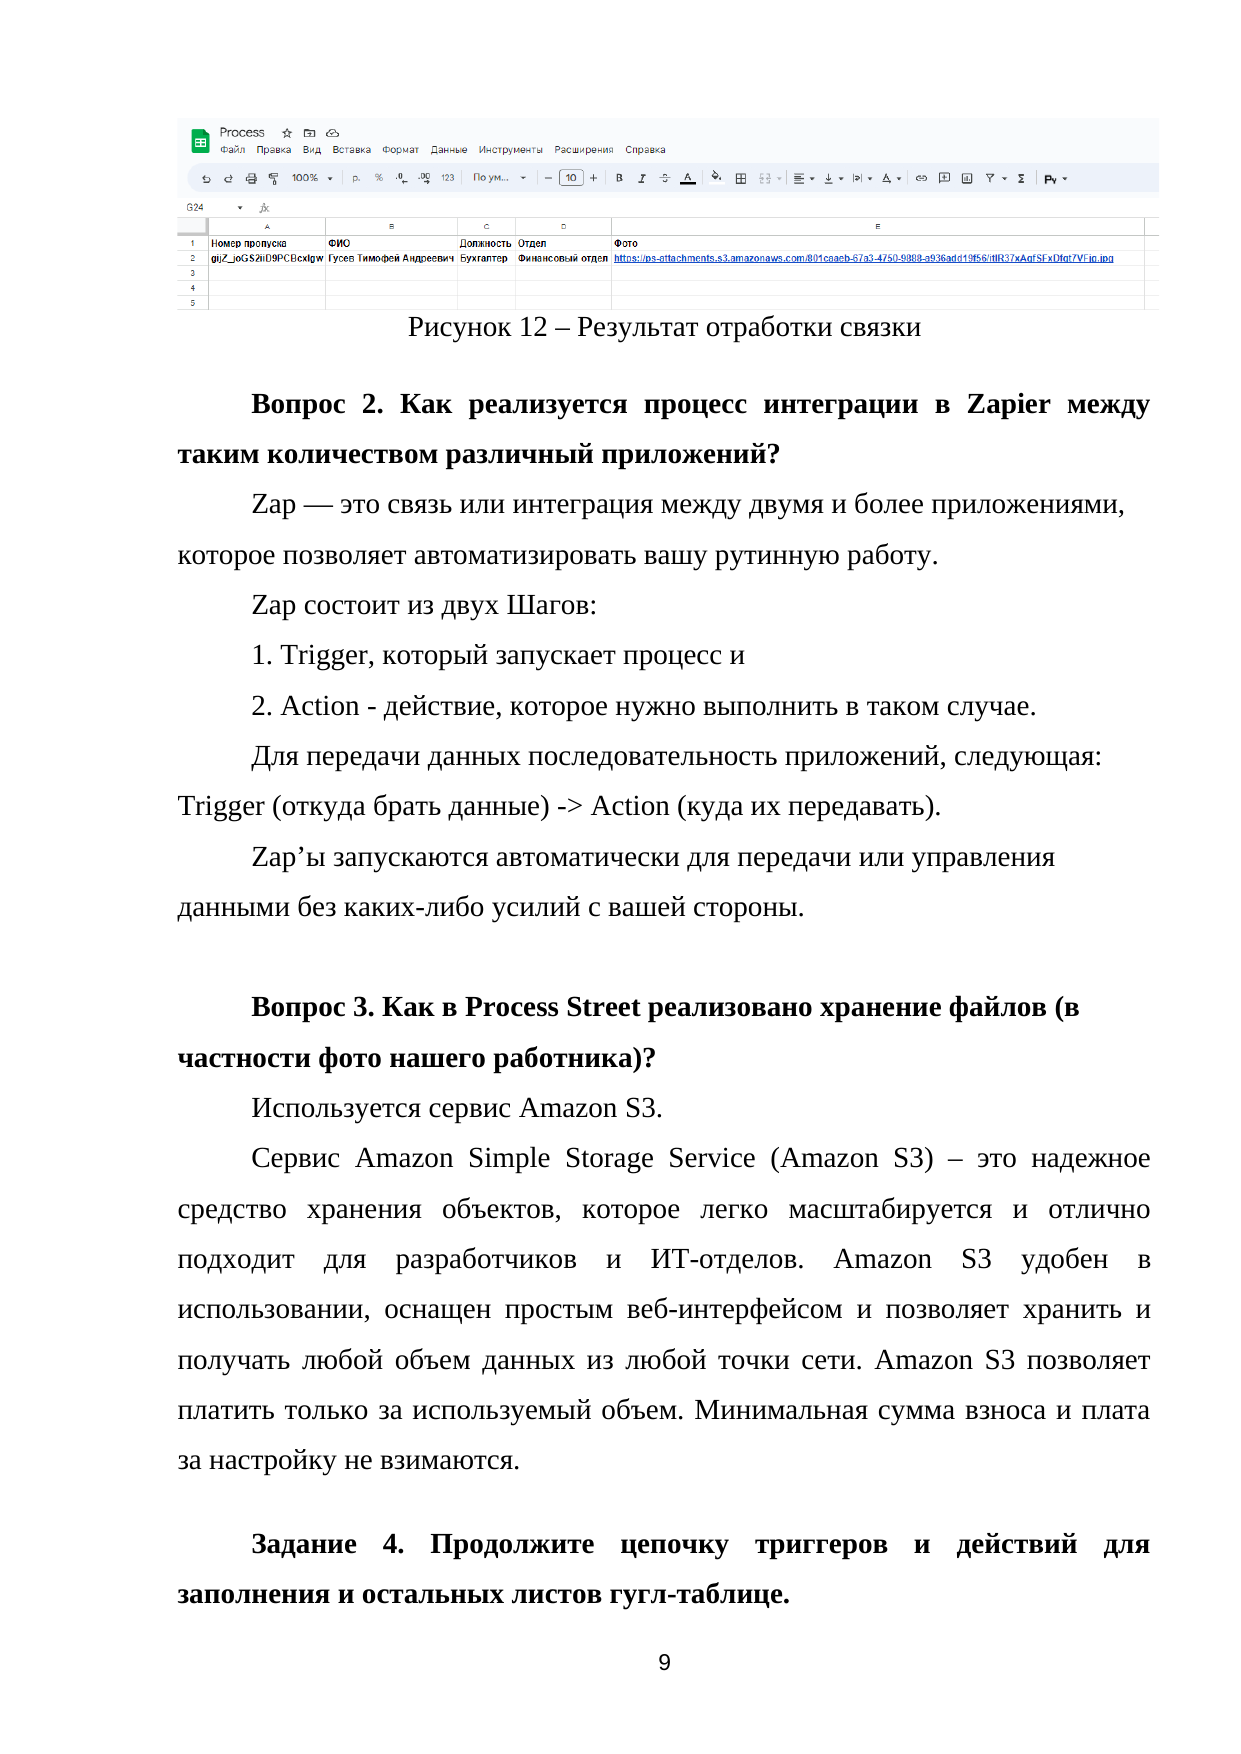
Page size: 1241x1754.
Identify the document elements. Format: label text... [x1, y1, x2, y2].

text Задание 4. Продолжите цепочку триггеров и действий для заполнения и остальных листов гугл-таблице. [177, 1526, 1152, 1610]
picture [177, 118, 1160, 310]
text Используется сервис Amazon S3. [177, 1090, 1152, 1124]
text 1. Trigger, который запускает процесс и [177, 637, 1152, 671]
text Zap’ы запускаются автоматически для передачи или управления данными без каких-либо усилий с вашей стороны. [177, 839, 1152, 922]
text 2. Action - действие, которое нужно выполнить в таком случае. [177, 688, 1152, 721]
text Zap состоит из двух Шагов: [177, 587, 1152, 621]
text Для передачи данных последовательность приложений, следующая: Trigger (откуда брать данные) -> Action (куда их передавать). [177, 738, 1152, 822]
text Сервис Amazon Simple Storage Service (Amazon S3) – это надежное средство хранения объектов, которое легко масштабируется и отлично подходит для разработчиков и ИТ-отделов. Amazon S3 удобен в использовании, оснащен простым веб-интерфейсом и позволяет хранить и получать любой объем данных из любой точки сети. Amazon S3 позволяет платить только за используемый объем. Минимальная сумма взноса и плата за настройку не взимаются. [177, 1141, 1152, 1476]
text Zap — это связь или интеграция между двумя и более приложениями, которое позволяет автоматизировать вашу рутинную работу. [177, 486, 1152, 570]
text Вопрос 2. Как реализуется процесс интеграции в Zapier между таким количеством различный приложений? [177, 386, 1152, 470]
text Вопрос 3. Как в Process Street реализовано хранение файлов (в частности фото нашего работника)? [177, 989, 1152, 1073]
text Рисунок 12 – Результат отработки связки [177, 310, 1152, 343]
